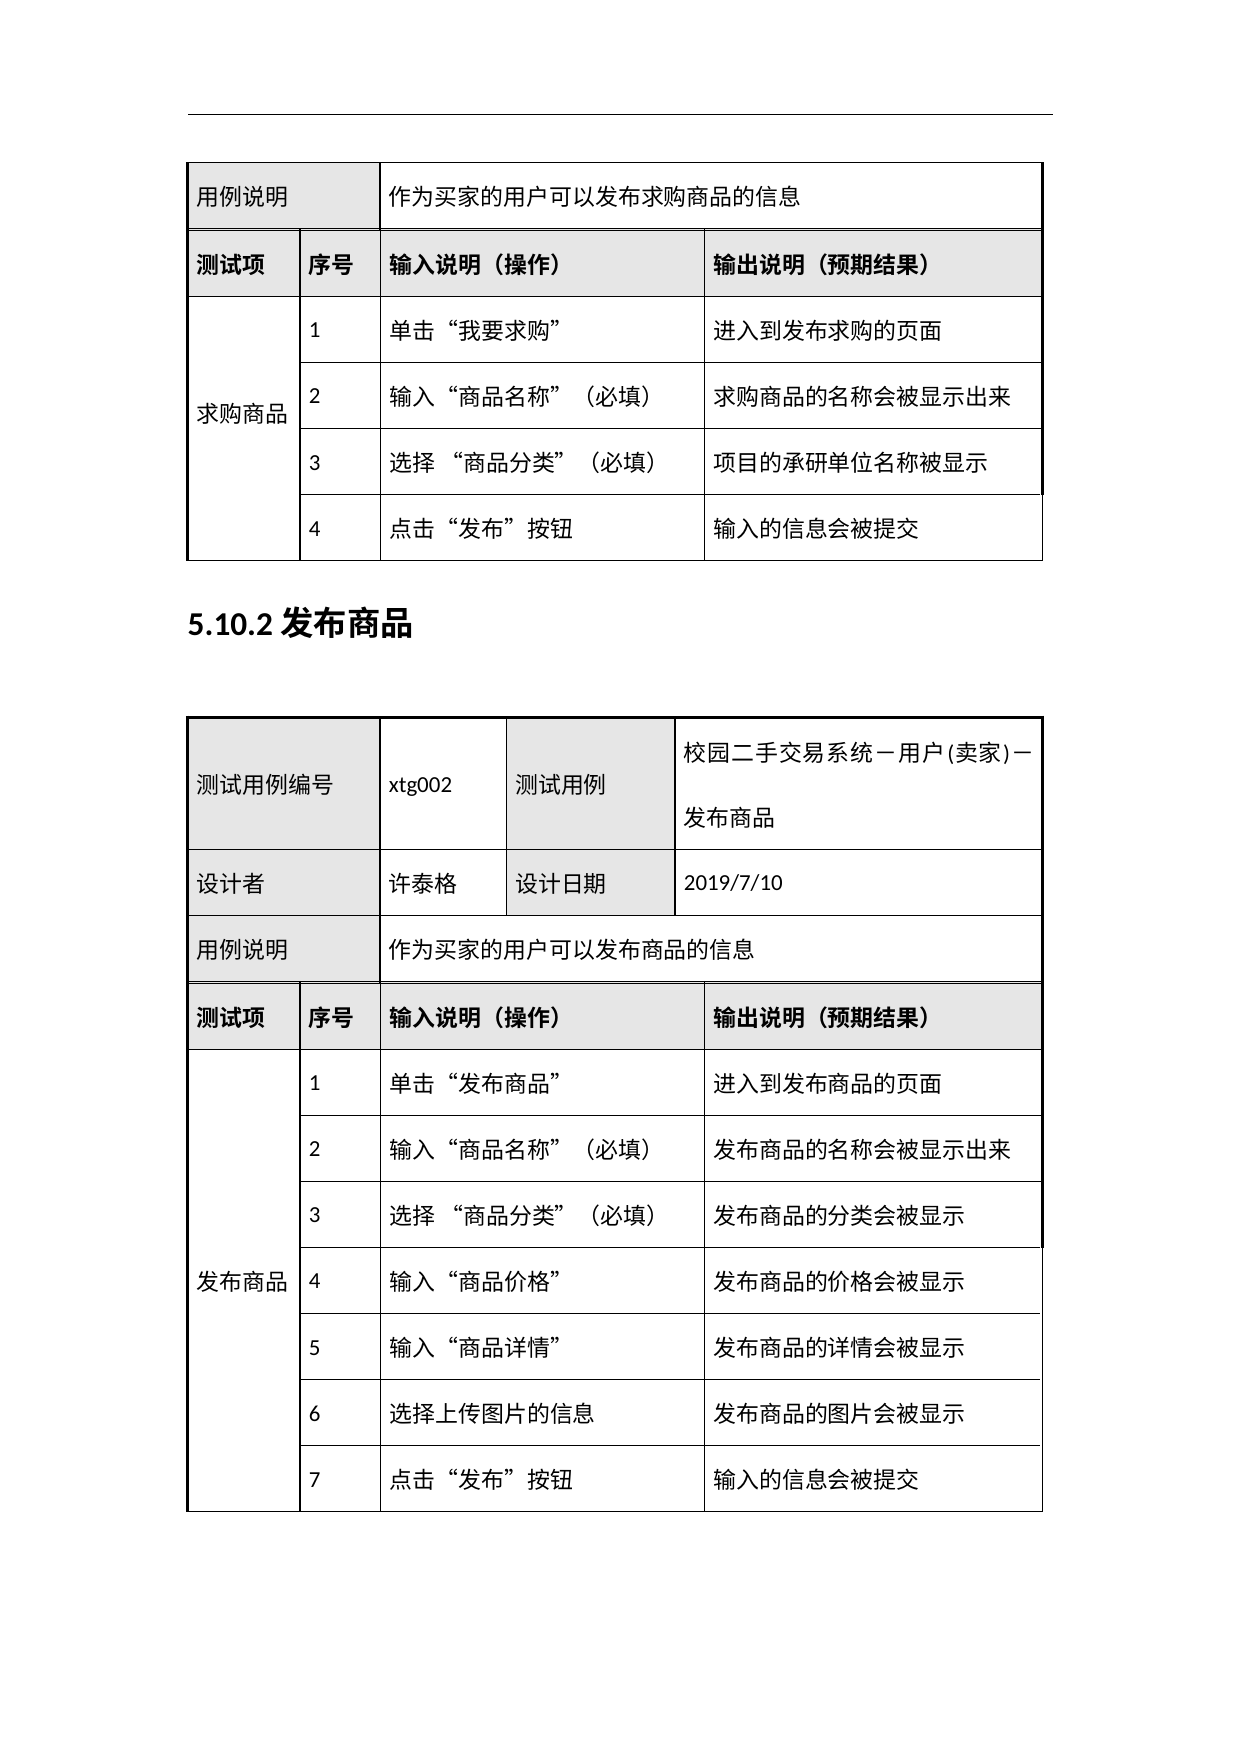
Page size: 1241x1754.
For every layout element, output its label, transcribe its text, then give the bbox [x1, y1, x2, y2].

table_cell 5 [301, 1314, 380, 1379]
table_cell 序号 [301, 984, 380, 1049]
table_cell 项目的承研单位名称被显示 [705, 429, 1041, 494]
table_cell 设计日期 [507, 850, 674, 915]
table_cell 输入“商品价格” [381, 1248, 704, 1313]
table_cell 3 [301, 1182, 380, 1247]
table_cell 发布商品的详情会被显示 [705, 1313, 1042, 1379]
table_cell 单击“我要求购” [381, 297, 704, 362]
table_cell 1 [301, 1050, 380, 1115]
table_cell 4 [301, 1248, 380, 1313]
table_cell 4 [301, 495, 380, 560]
table_cell 用例说明 [189, 916, 379, 981]
table_cell 设计者 [189, 850, 379, 915]
table_cell 1 [301, 297, 380, 362]
table_cell 6 [301, 1380, 380, 1445]
table_cell 求购商品 [189, 297, 299, 560]
table_header 测试用例 [507, 719, 674, 849]
table_cell 选择 “商品分类”（必填） [381, 429, 704, 494]
table_cell 2 [301, 1116, 380, 1181]
table_cell 输入的信息会被提交 [705, 494, 1042, 560]
table_header 测试用例编号 [189, 719, 379, 849]
table_cell 输入“商品详情” [381, 1314, 704, 1379]
table_cell 测试项 [189, 984, 299, 1049]
table_cell 7 [301, 1446, 380, 1511]
table_cell 2019/7/10 [676, 850, 1041, 915]
subtitle 5.10.2 发布商品 [187, 588, 1053, 653]
table_cell 序号 [301, 231, 380, 296]
table_cell 发布商品的价格会被显示 [705, 1247, 1042, 1313]
table_cell 求购商品的名称会被显示出来 [705, 363, 1041, 428]
table_cell 输入“商品名称”（必填） [381, 1116, 704, 1181]
table_header 校园二手交易系统－用户(卖家)－发布商品 [676, 719, 1041, 849]
table_cell 输入“商品名称”（必填） [381, 363, 704, 428]
table_cell 单击“发布商品” [381, 1050, 704, 1115]
table_cell 输入说明（操作） [381, 231, 704, 296]
table_cell 输出说明（预期结果） [705, 231, 1041, 296]
table_cell 3 [301, 429, 380, 494]
table_cell 发布商品的图片会被显示 [705, 1379, 1042, 1445]
table_cell 点击“发布”按钮 [381, 495, 704, 560]
table_cell 输入的信息会被提交 [705, 1445, 1042, 1511]
table_cell 用例说明 [189, 163, 379, 228]
table_header xtg002 [381, 719, 506, 849]
table_cell 输入说明（操作） [381, 984, 704, 1049]
table_cell 点击“发布”按钮 [381, 1446, 704, 1511]
table_cell 进入到发布求购的页面 [705, 297, 1041, 362]
table_cell 作为买家的用户可以发布求购商品的信息 [381, 163, 1041, 228]
table_cell 测试项 [189, 231, 299, 296]
table_cell 选择 “商品分类”（必填） [381, 1182, 704, 1247]
table_cell 发布商品 [189, 1050, 299, 1511]
table_cell 选择上传图片的信息 [381, 1380, 704, 1445]
table_cell 输出说明（预期结果） [705, 984, 1041, 1049]
table_cell 许泰格 [381, 850, 506, 915]
table_cell 进入到发布商品的页面 [705, 1050, 1041, 1115]
table_cell 作为买家的用户可以发布商品的信息 [381, 916, 1041, 981]
table_cell 2 [301, 363, 380, 428]
table_cell 发布商品的名称会被显示出来 [705, 1116, 1041, 1181]
table_cell 发布商品的分类会被显示 [705, 1182, 1041, 1247]
